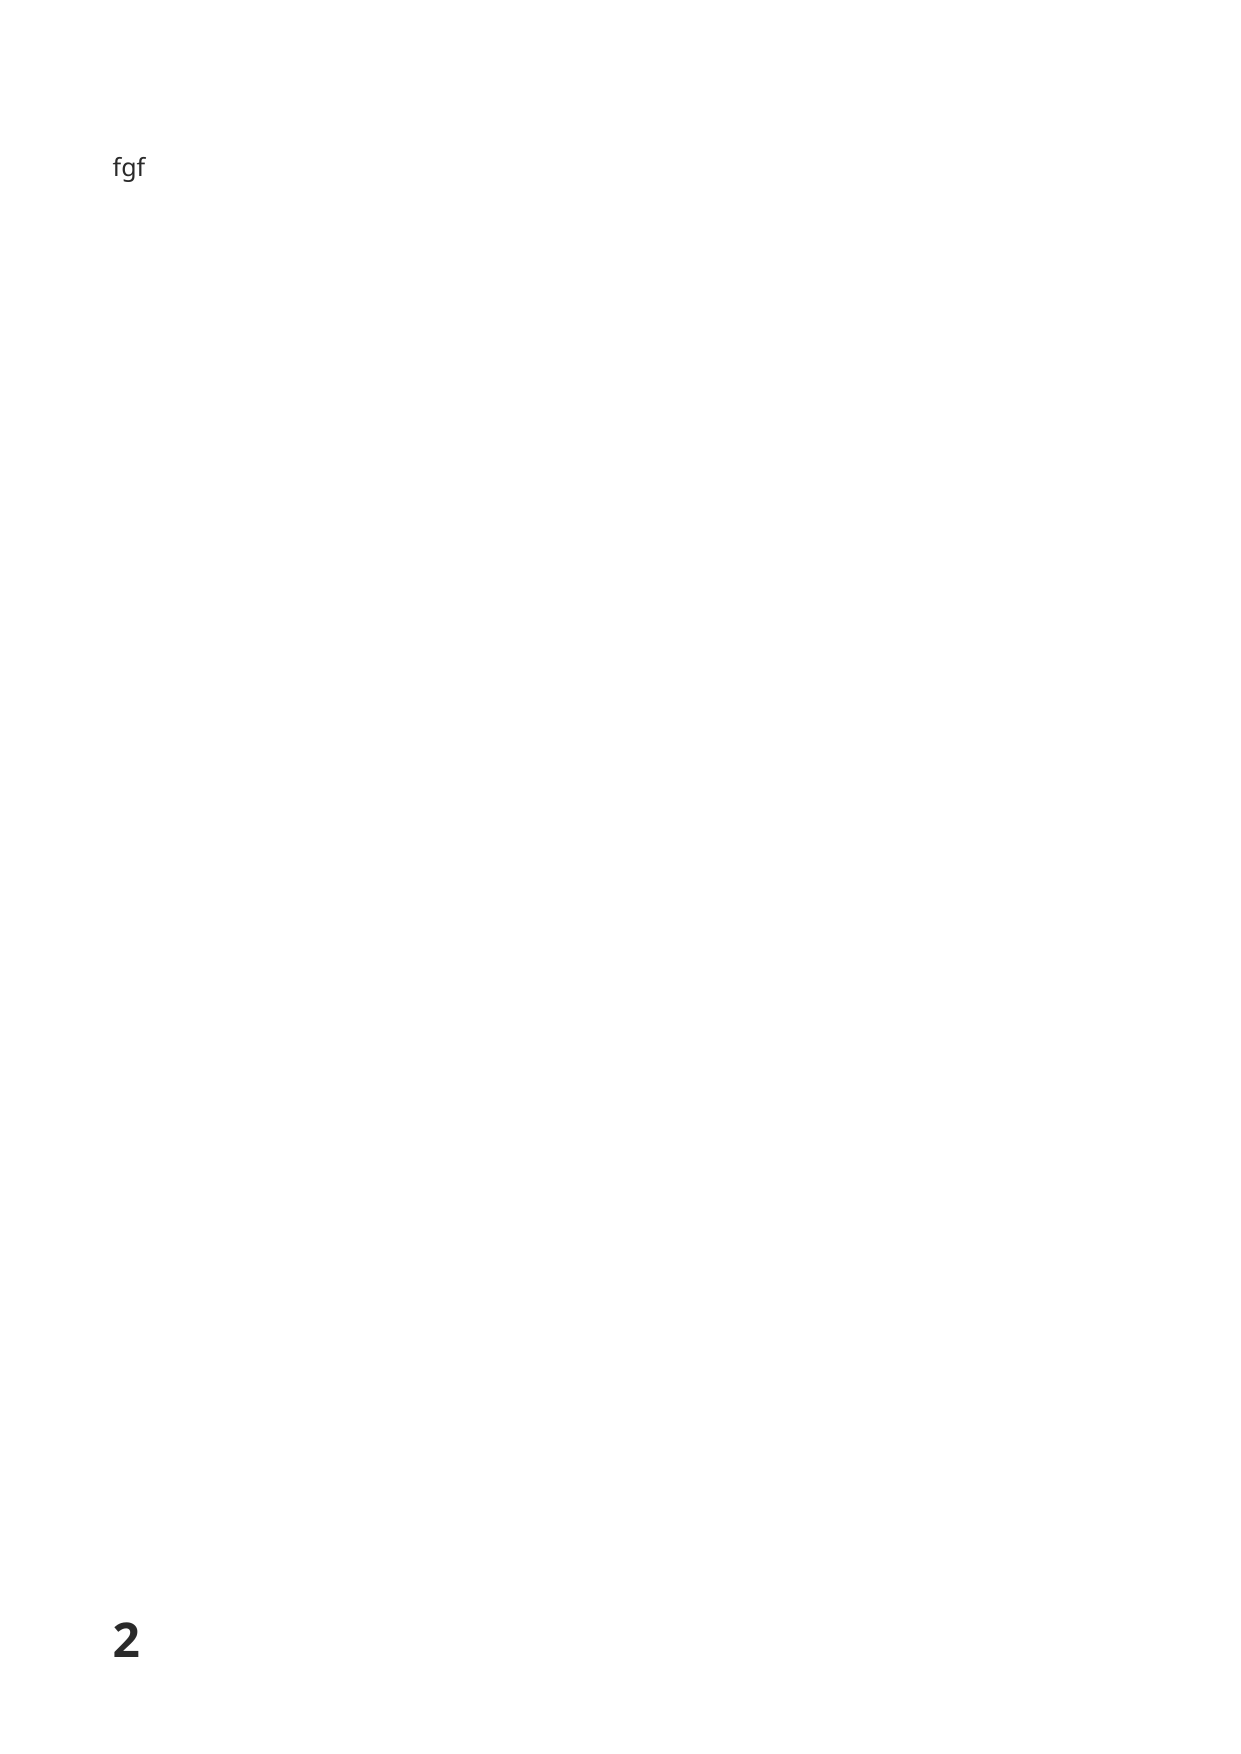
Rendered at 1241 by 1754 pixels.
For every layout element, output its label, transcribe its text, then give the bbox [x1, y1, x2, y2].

subtitle fgf [112, 150, 1128, 184]
